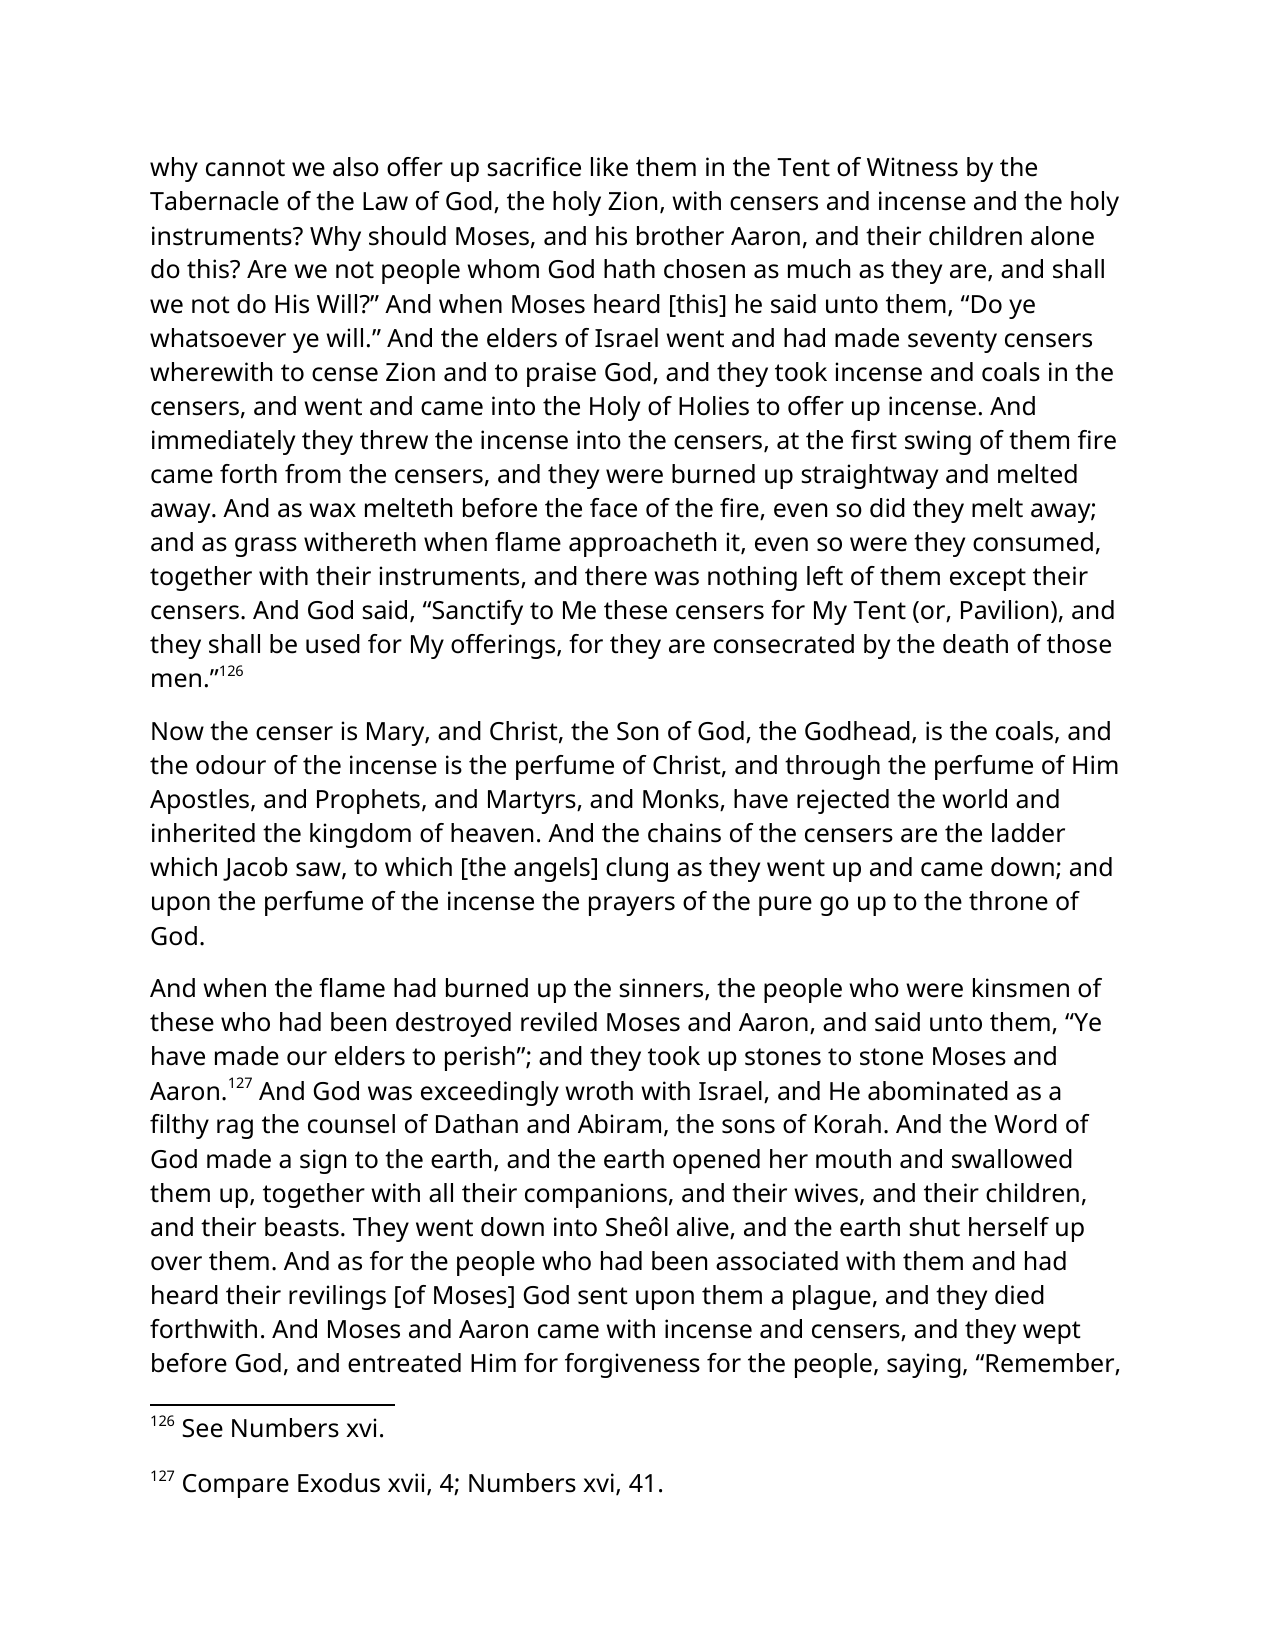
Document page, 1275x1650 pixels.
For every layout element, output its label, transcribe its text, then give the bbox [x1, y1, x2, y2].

text Now the censer is Mary, and Christ, the Son of God, the Godhead, is the coals, and the odour of the incense is the perfume of Christ, and through the perfume of Him Apostles, and Prophets, and Martyrs, and Monks, have rejected the world and inherited the kingdom of heaven. And the chains of the censers are the ladder which Jacob saw, to which [the angels] clung as they went up and came down; and upon the perfume of the incense the prayers of the pure go up to the throne of God. [150, 714, 1125, 952]
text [150, 971, 1125, 1380]
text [150, 150, 1125, 695]
